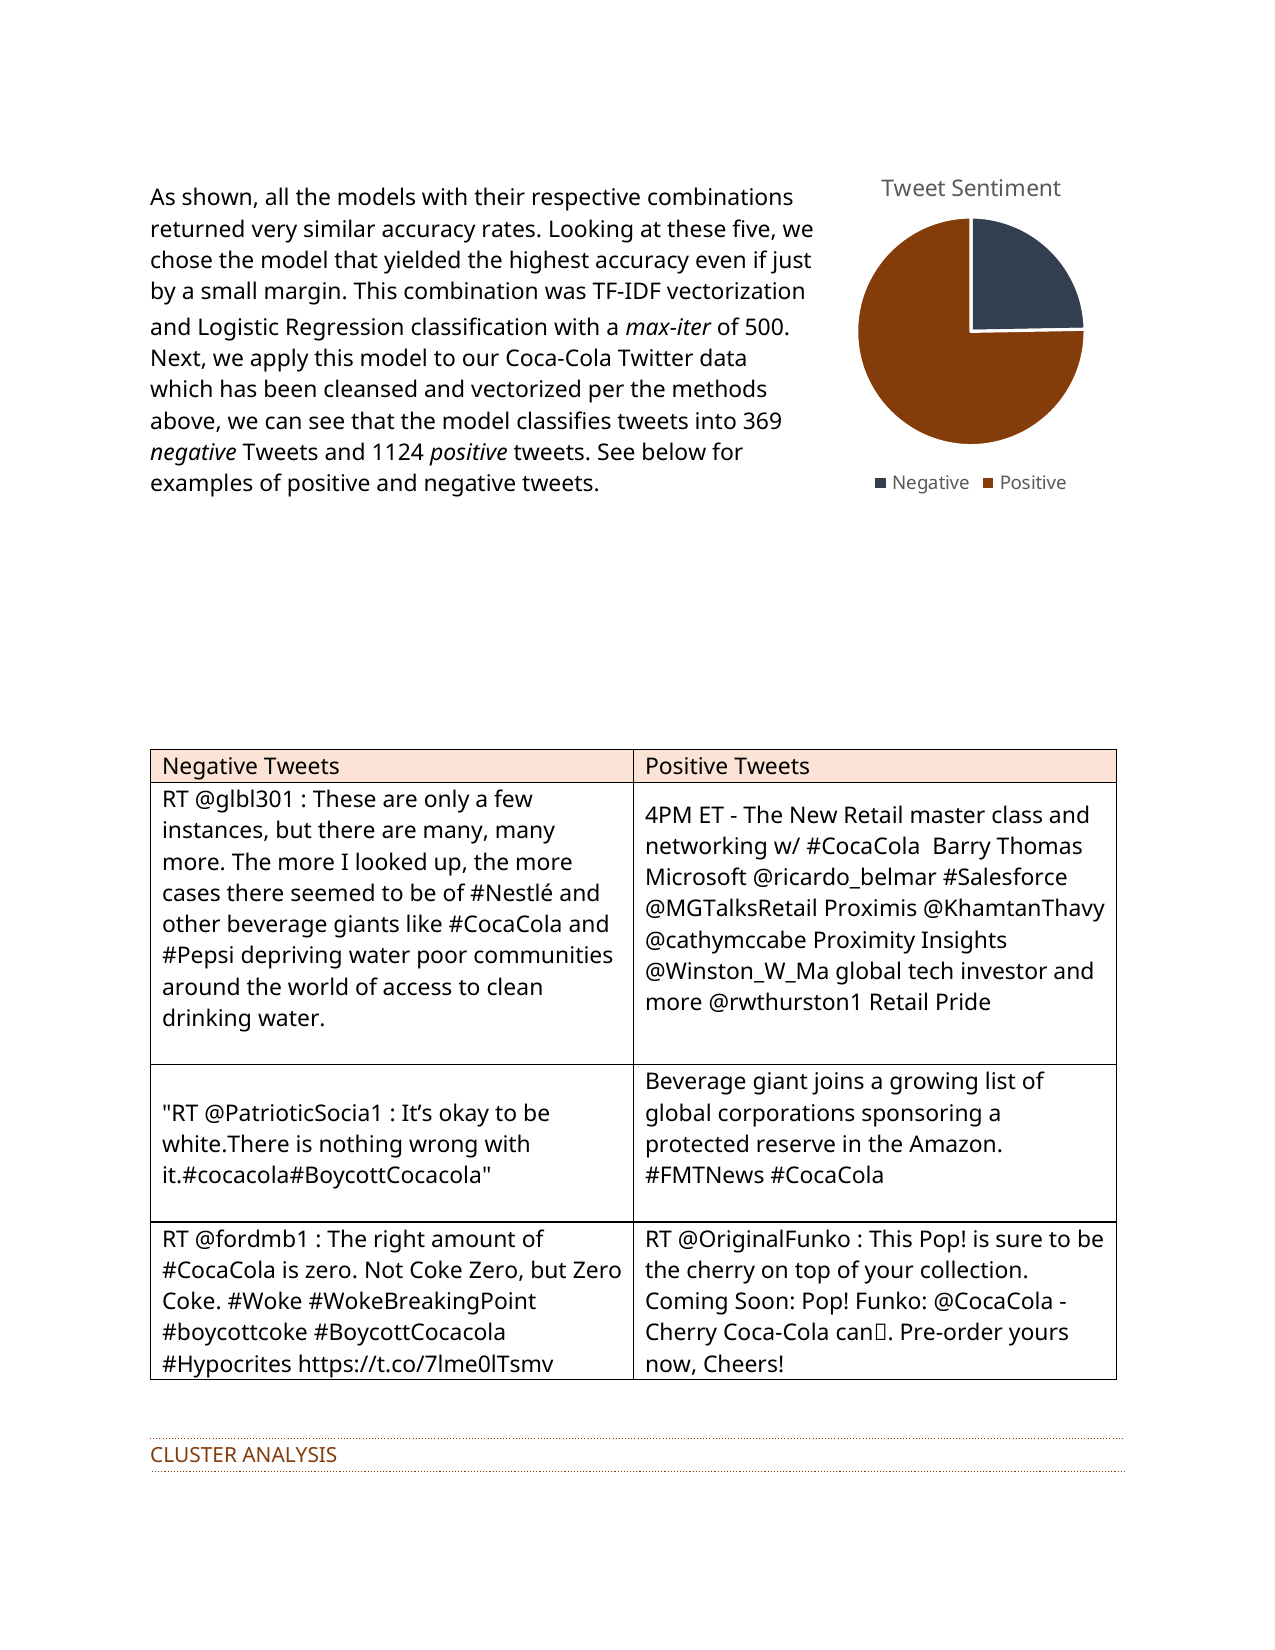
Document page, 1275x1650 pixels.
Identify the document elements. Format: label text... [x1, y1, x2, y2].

table_cell "RT @PatrioticSocia1 : It’s okay to be white.There is nothing wrong with it.#cocacola#BoycottCocacola" [151, 1065, 633, 1221]
table_cell RT @fordmb1 : The right amount of #CocaCola is zero. Not Coke Zero, but Zero Coke. #Woke #WokeBreakingPoint #boycottcoke #BoycottCocacola #Hypocrites https://t.co/7lme0lTsmv [151, 1223, 633, 1379]
table_cell Beverage giant joins a growing list of global corporations sponsoring a protected reserve in the Amazon. #FMTNews #CocaCola [634, 1065, 1116, 1221]
table_header Positive Tweets [634, 750, 1116, 782]
text As shown, all the models with their respective combinations returned very similar accuracy rates. Looking at these five, we chose the model that yielded the highest accuracy even if just by a small margin. This combination was TF-IDF vectorization and Logistic Regression classification with a max-iter of 500. Next, we apply this model to our Coca-Cola Twitter data which has been cleansed and vectorized per the methods above, we can see that the model classifies tweets into 369 negative Tweets and 1124 positive tweets. See below for examples of positive and negative tweets. [150, 181, 815, 498]
table_cell RT @OriginalFunko : This Pop! is sure to be the cherry on top of your collection. Coming Soon: Pop! Funko: @CocaCola - Cherry Coca-Cola can🍒. Pre-order yours now, Cheers! [634, 1223, 1116, 1379]
table_cell 4PM ET - The New Retail master class and networking w/ #CocaCola Barry Thomas Microsoft @ricardo_belmar #Salesforce @MGTalksRetail Proximis @KhamtanThavy @cathymccabe Proximity Insights @Winston_W_Ma global tech investor and more @rwthurston1 Retail Pride [634, 783, 1116, 1064]
table_cell RT @glbl301 : These are only a few instances, but there are many, many more. The more I looked up, the more cases there seemed to be of #Nestlé and other beverage giants like #CocaCola and #Pepsi depriving water poor communities around the world of access to clean drinking water. [151, 783, 633, 1064]
table_header Negative Tweets [151, 750, 633, 782]
subtitle Cluster Analysis [150, 1437, 1125, 1472]
